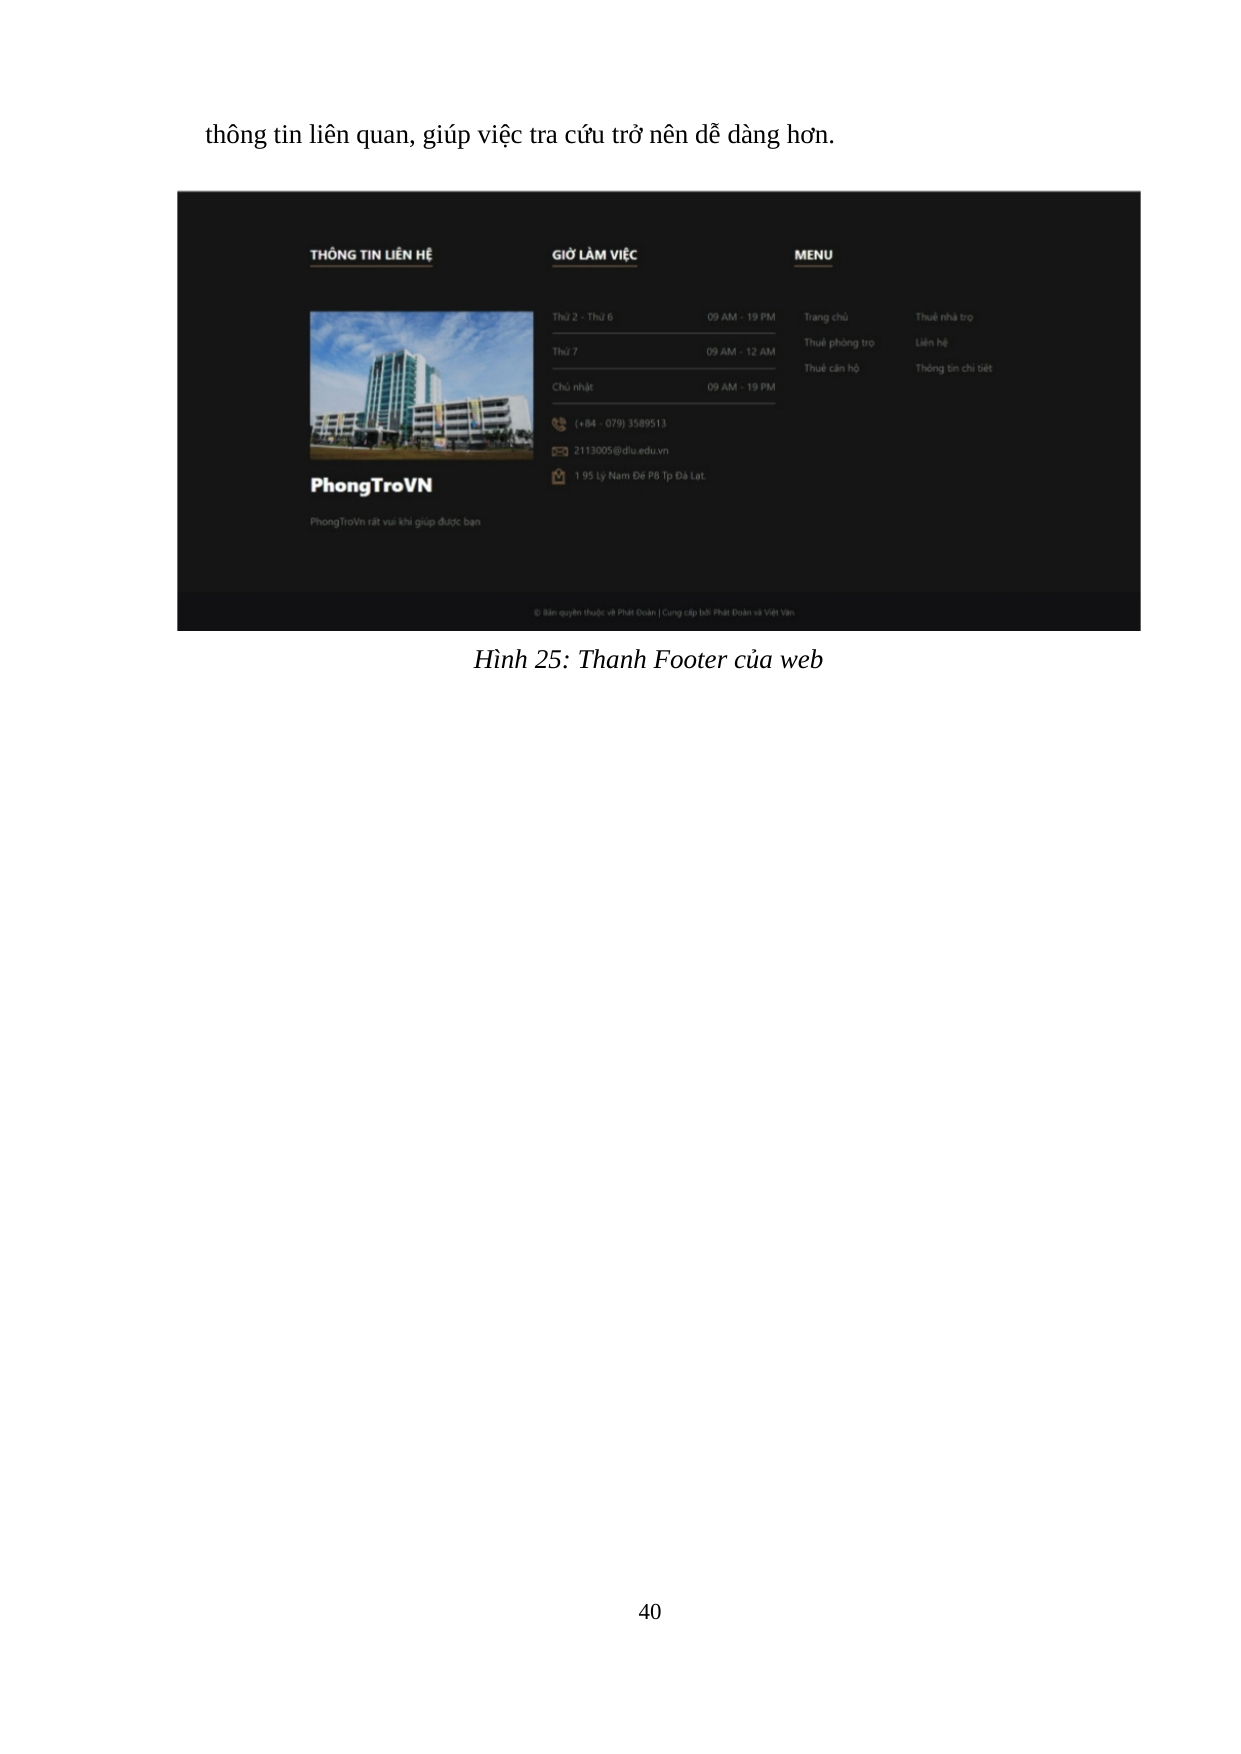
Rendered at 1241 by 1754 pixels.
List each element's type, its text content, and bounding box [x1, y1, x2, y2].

picture [177, 180, 1141, 631]
text Hình 25: Thanh Footer của web [177, 643, 1122, 674]
text Tác vụ tin nổi bật và tin phòng trọ cho phép người dùng có thể thấy ngay những thông tin liên quan, giúp việc tra cứu trở nên dễ dàng hơn. [205, 118, 1122, 149]
